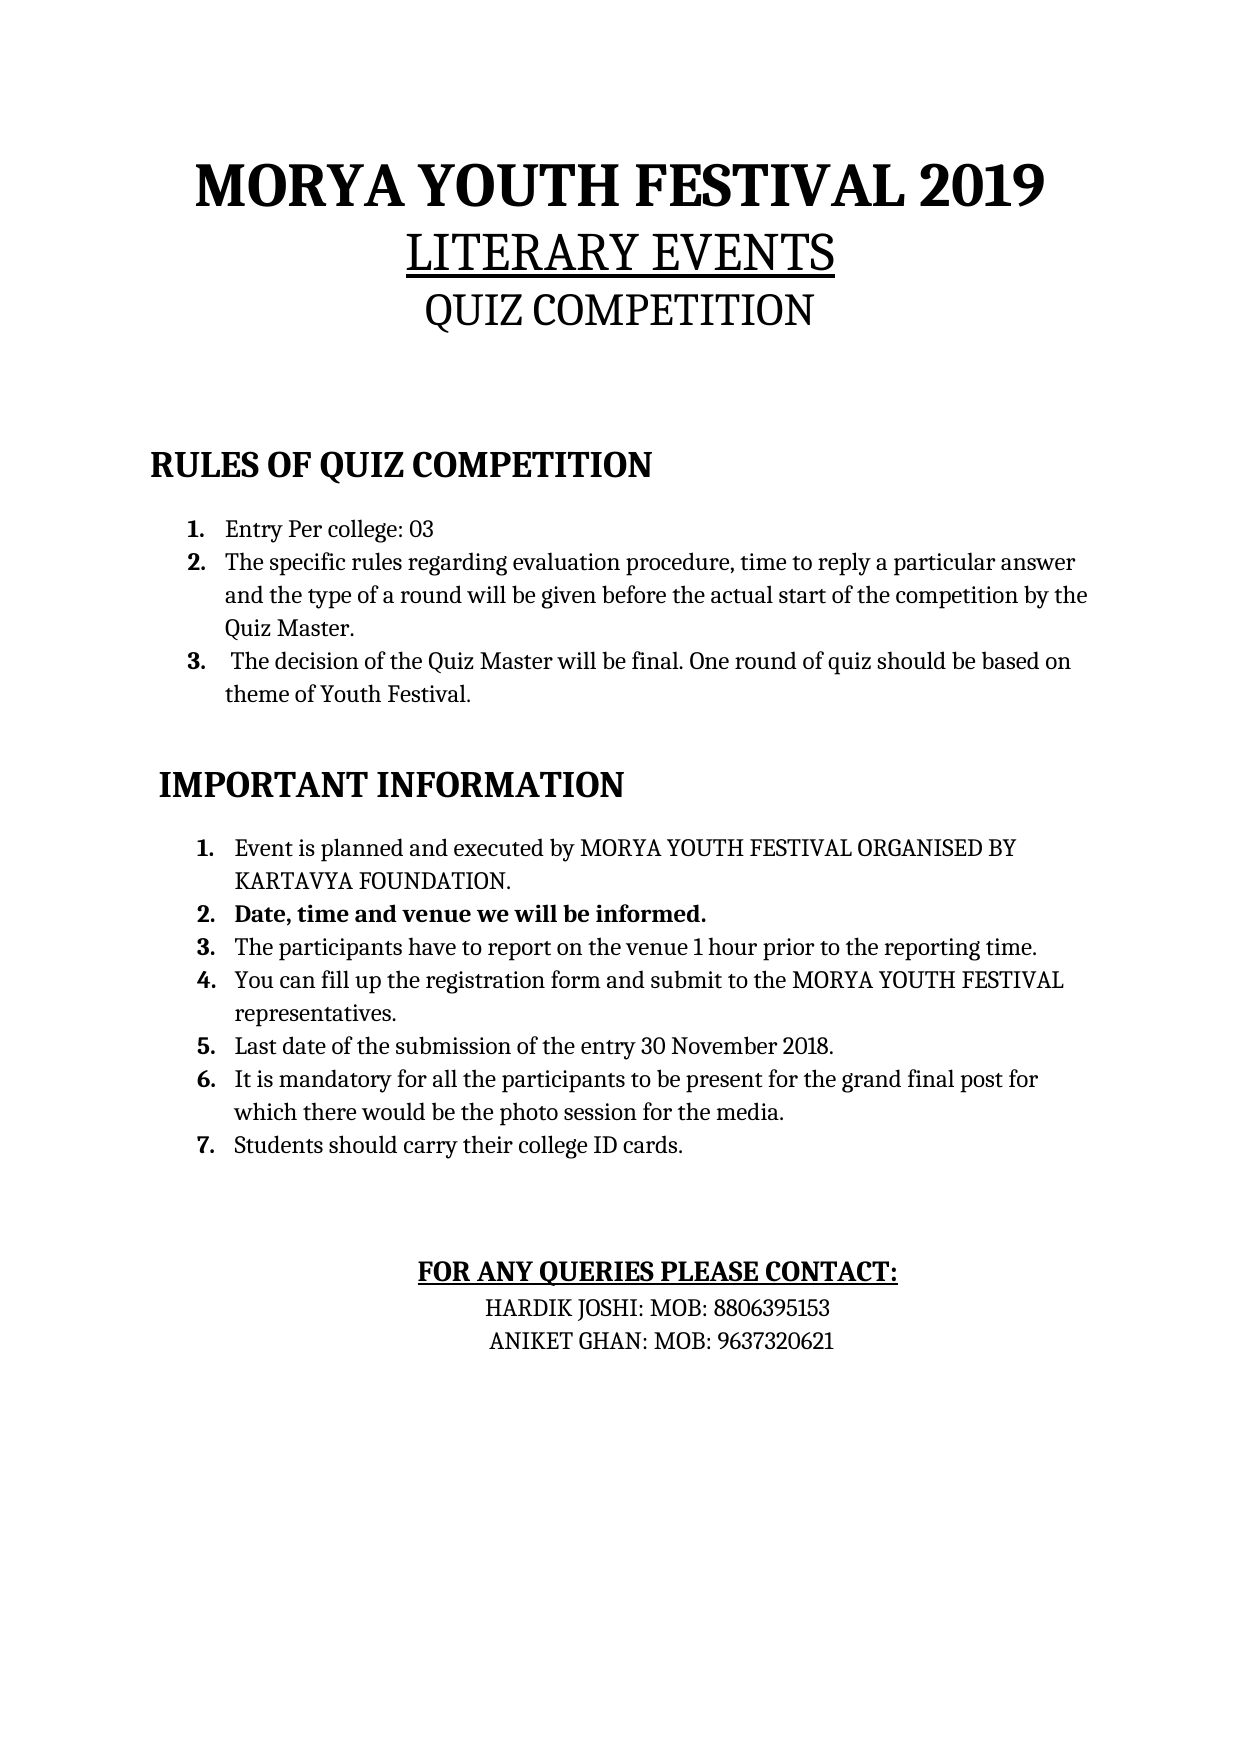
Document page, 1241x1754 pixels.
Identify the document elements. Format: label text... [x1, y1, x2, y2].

list Date, time and venue we will be informed. [197, 900, 1090, 929]
text QUIZ COMPETITION [150, 284, 1090, 337]
list The participants have to report on the venue 1 hour prior to the reporting time. [197, 933, 1090, 962]
text IMPORTANT INFORMATION [150, 764, 1090, 807]
list Last date of the submission of the entry 30 November 2018. [197, 1032, 1090, 1061]
text MORYA YOUTH FESTIVAL 2019 [150, 150, 1090, 222]
text LITERARY EVENTS [150, 222, 1090, 284]
text RULES OF QUIZ COMPETITION [150, 444, 1090, 487]
list You can fill up the registration form and submit to the MORYA YOUTH FESTIVAL representatives. [197, 966, 1090, 1028]
list Entry Per college: 03 [187, 514, 1090, 543]
list The decision of the Quiz Master will be final. One round of quiz should be based on theme of Youth Festival. [187, 647, 1090, 708]
list FOR ANY QUERIES PLEASE CONTACT: [225, 1255, 1090, 1288]
list Event is planned and executed by MORYA YOUTH FESTIVAL ORGANISED BY KARTAVYA FOUNDATION. [197, 834, 1090, 896]
list HARDIK JOSHI: MOB: 8806395153 [225, 1293, 1090, 1322]
list It is mandatory for all the participants to be present for the grand final post for which there would be the photo session for the media. [197, 1065, 1090, 1127]
list Students should carry their college ID cards. [197, 1131, 1090, 1160]
text ANIKET GHAN: MOB: 9637320621 [150, 1327, 1090, 1355]
list The specific rules regarding evaluation procedure, time to reply a particular answer and the type of a round will be given before the actual start of the competition by the Quiz Master. [187, 548, 1090, 642]
